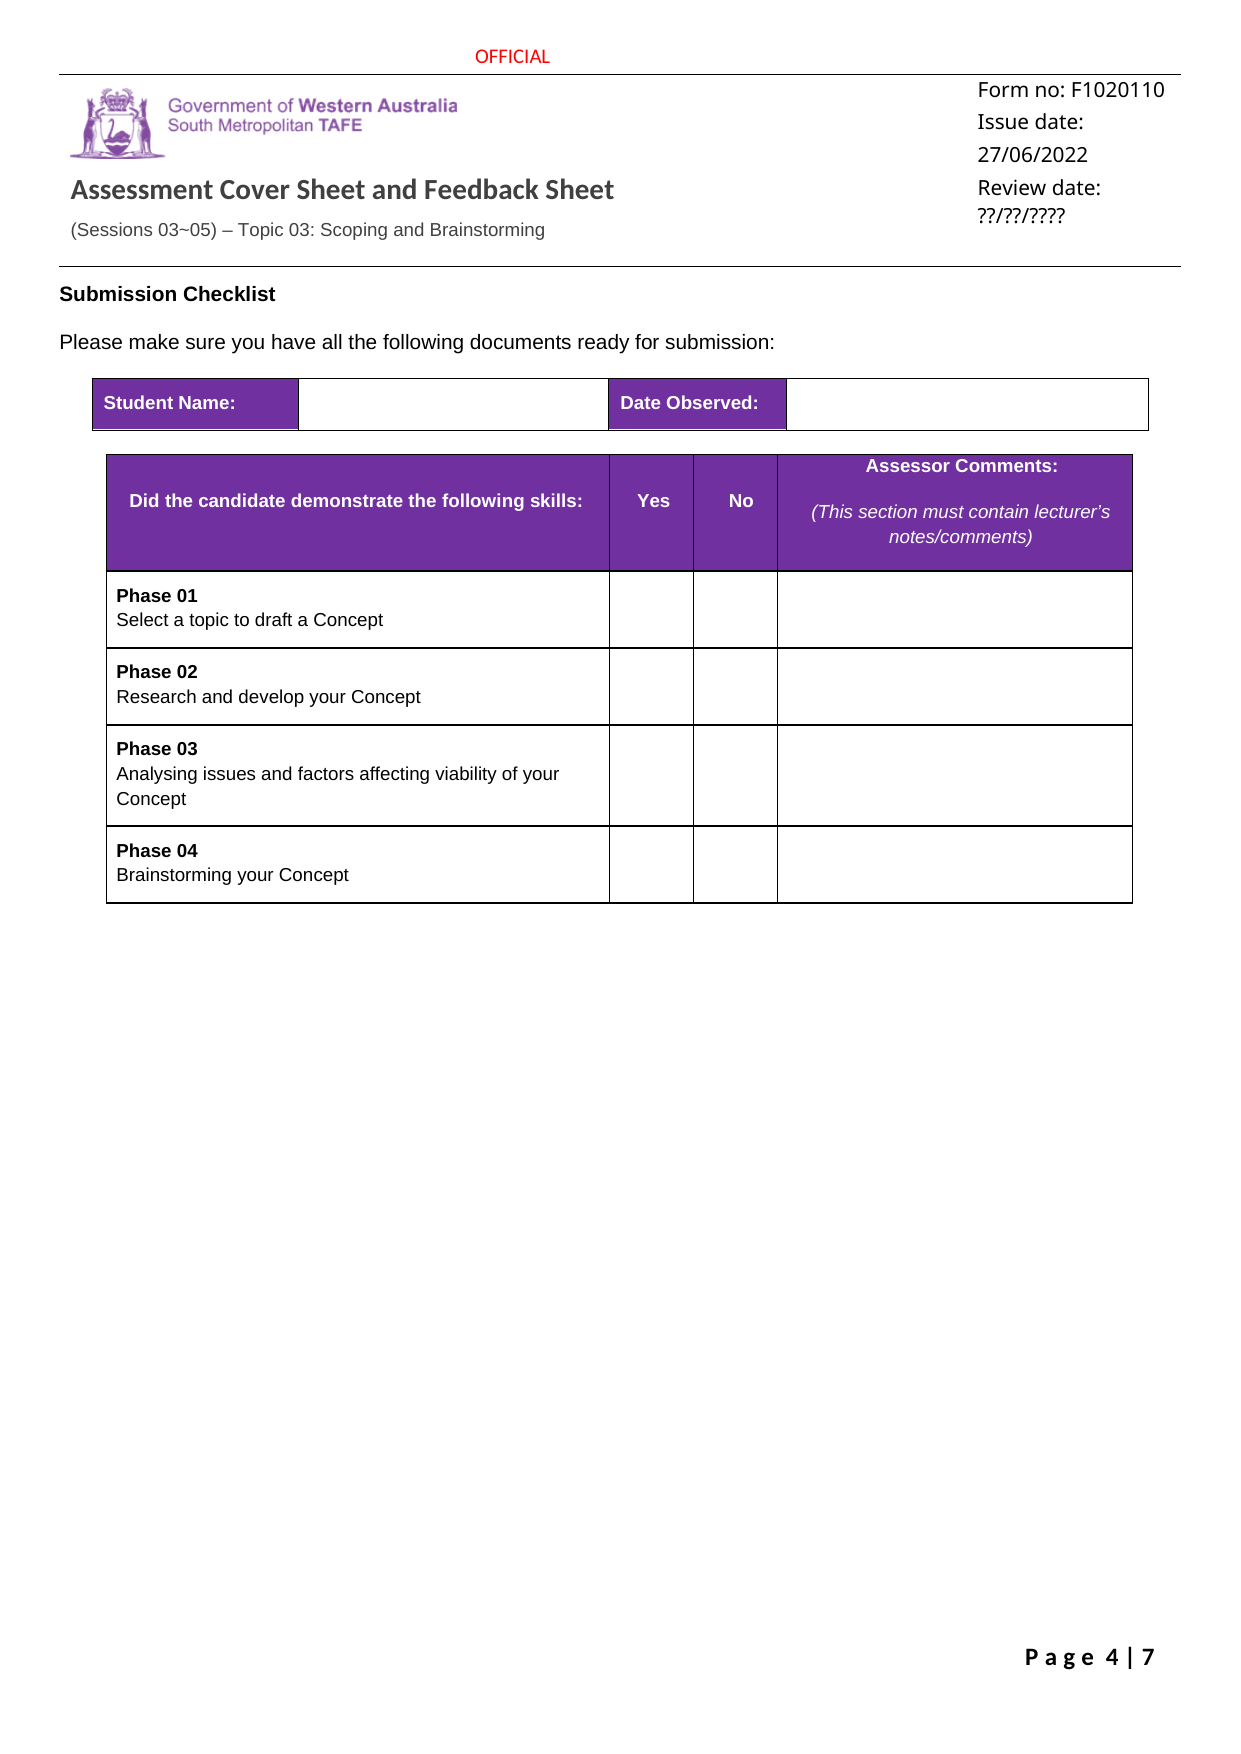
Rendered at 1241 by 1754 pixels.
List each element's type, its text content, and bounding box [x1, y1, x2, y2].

table_header Yes [610, 455, 693, 570]
table_header [787, 379, 1148, 429]
table_cell [778, 649, 1132, 724]
table_cell Phase 02 Research and develop your Concept [107, 649, 609, 724]
table_cell [610, 726, 693, 825]
table_cell [778, 827, 1132, 902]
table_cell [610, 572, 693, 647]
table_header No [694, 455, 777, 570]
table_cell [694, 726, 777, 825]
table_header [299, 379, 608, 429]
table_cell Phase 03 Analysing issues and factors affecting viability of your Concept [107, 726, 609, 825]
text Submission Checklist [59, 281, 1181, 305]
table_cell [694, 649, 777, 724]
table_cell [610, 649, 693, 724]
table_header Student Name: [93, 379, 298, 429]
table_cell [778, 726, 1132, 825]
table_header Date Observed: [609, 379, 786, 429]
text Please make sure you have all the following documents ready for submission: [59, 330, 1181, 354]
table_cell [778, 572, 1132, 647]
table_cell Phase 04 Brainstorming your Concept [107, 827, 609, 902]
table_header Did the candidate demonstrate the following skills: [107, 455, 609, 570]
table_header Assessor Comments: (This section must contain lecturer’s notes/comments) [778, 455, 1132, 570]
table_cell [610, 827, 693, 902]
table_cell [694, 827, 777, 902]
table_cell Phase 01 Select a topic to draft a Concept [107, 572, 609, 647]
picture [70, 88, 458, 159]
table_cell [694, 572, 777, 647]
